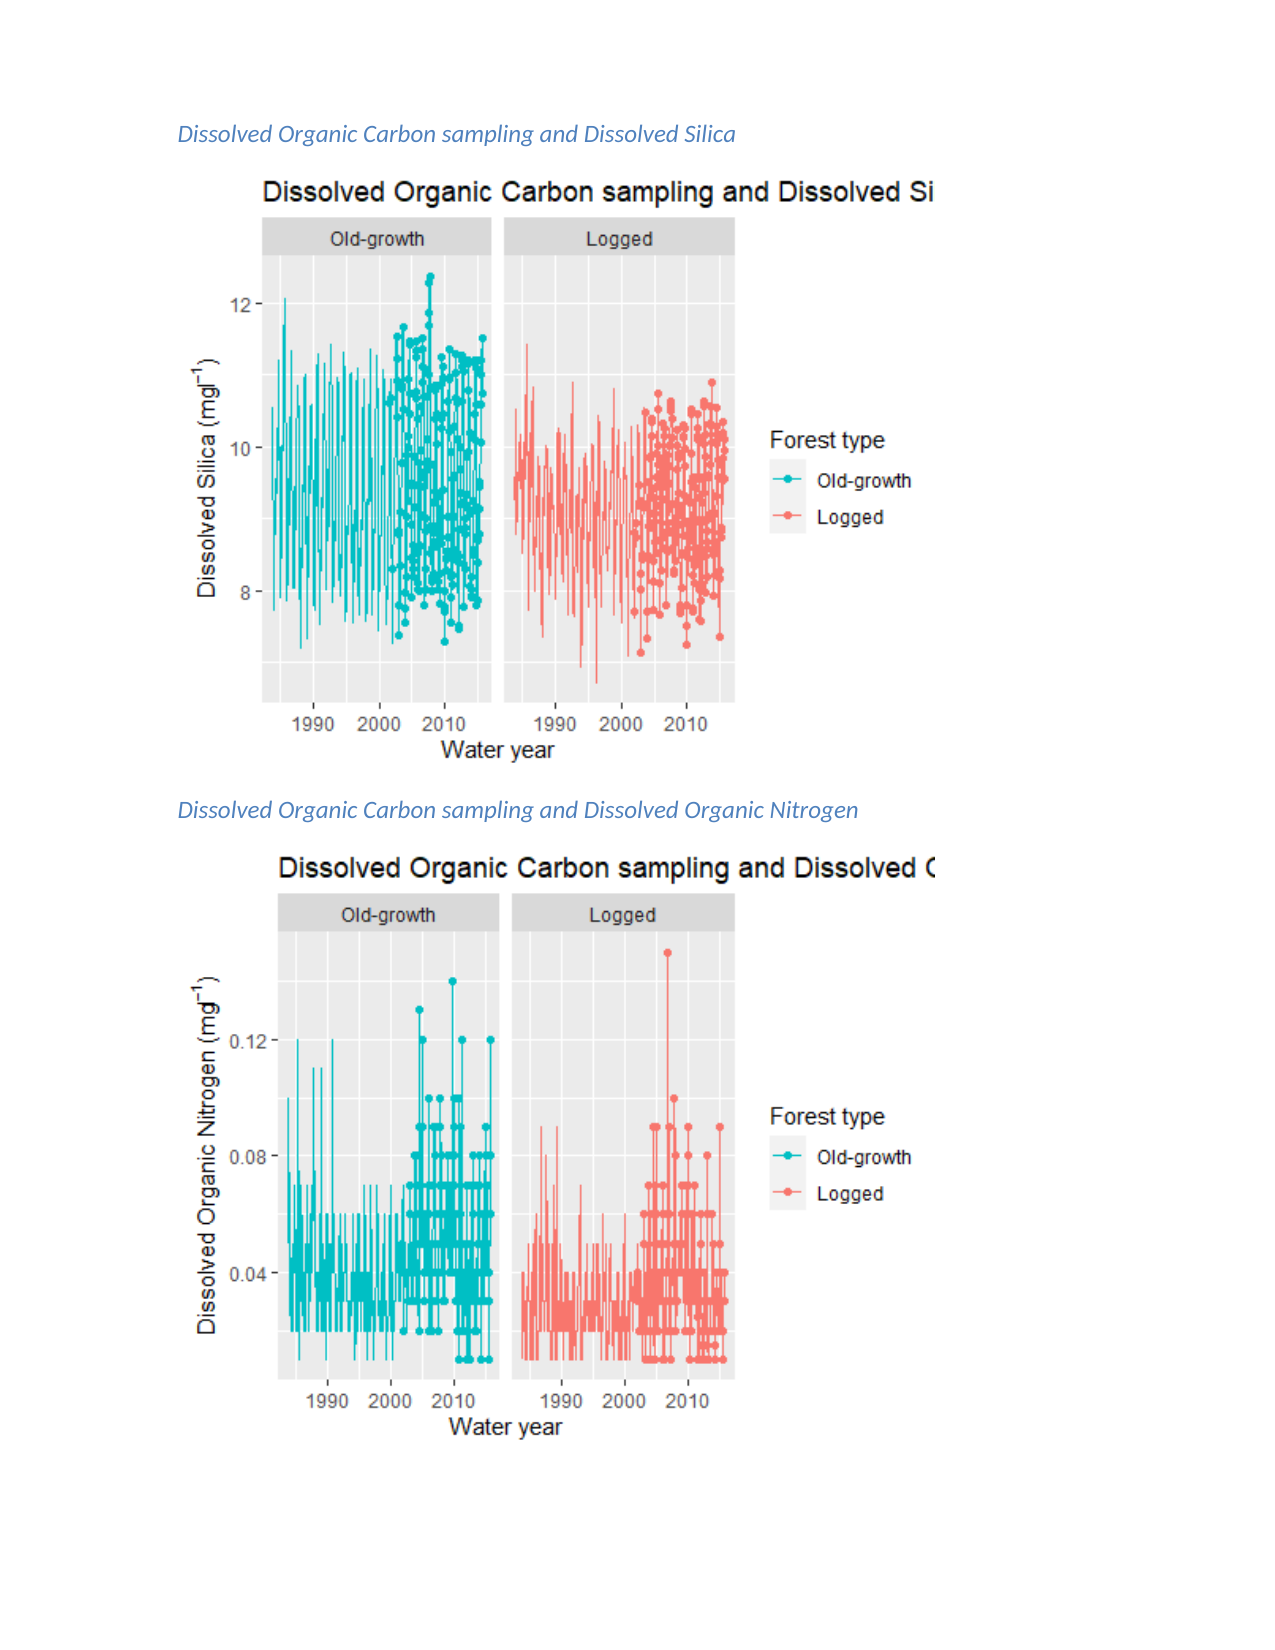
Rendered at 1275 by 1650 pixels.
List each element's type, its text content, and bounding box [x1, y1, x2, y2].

subtitle Dissolved Organic Carbon sampling and Dissolved Organic Nitrogen [177, 794, 1186, 825]
picture [177, 167, 935, 774]
picture [177, 843, 935, 1451]
subtitle Dissolved Organic Carbon sampling and Dissolved Silica [177, 118, 1186, 149]
